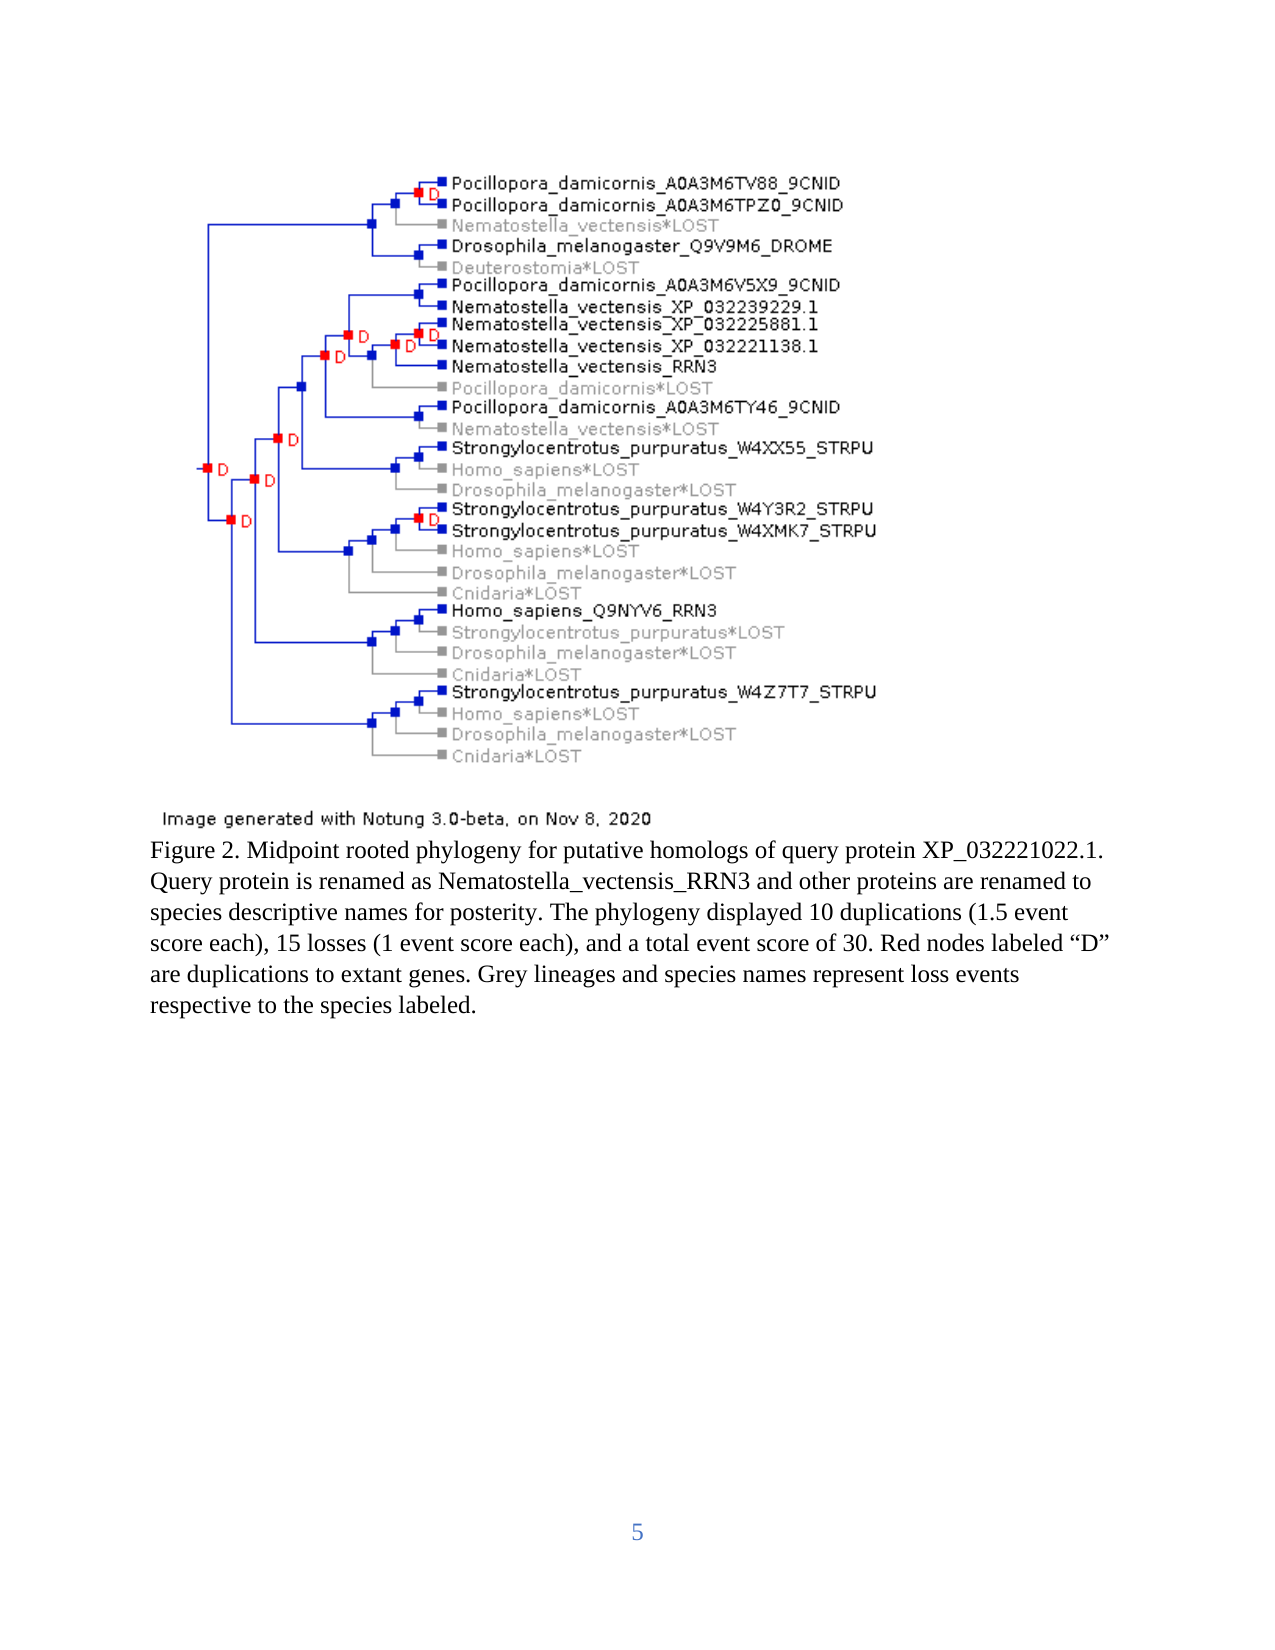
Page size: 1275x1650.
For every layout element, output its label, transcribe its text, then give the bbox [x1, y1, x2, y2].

picture [150, 150, 1071, 833]
